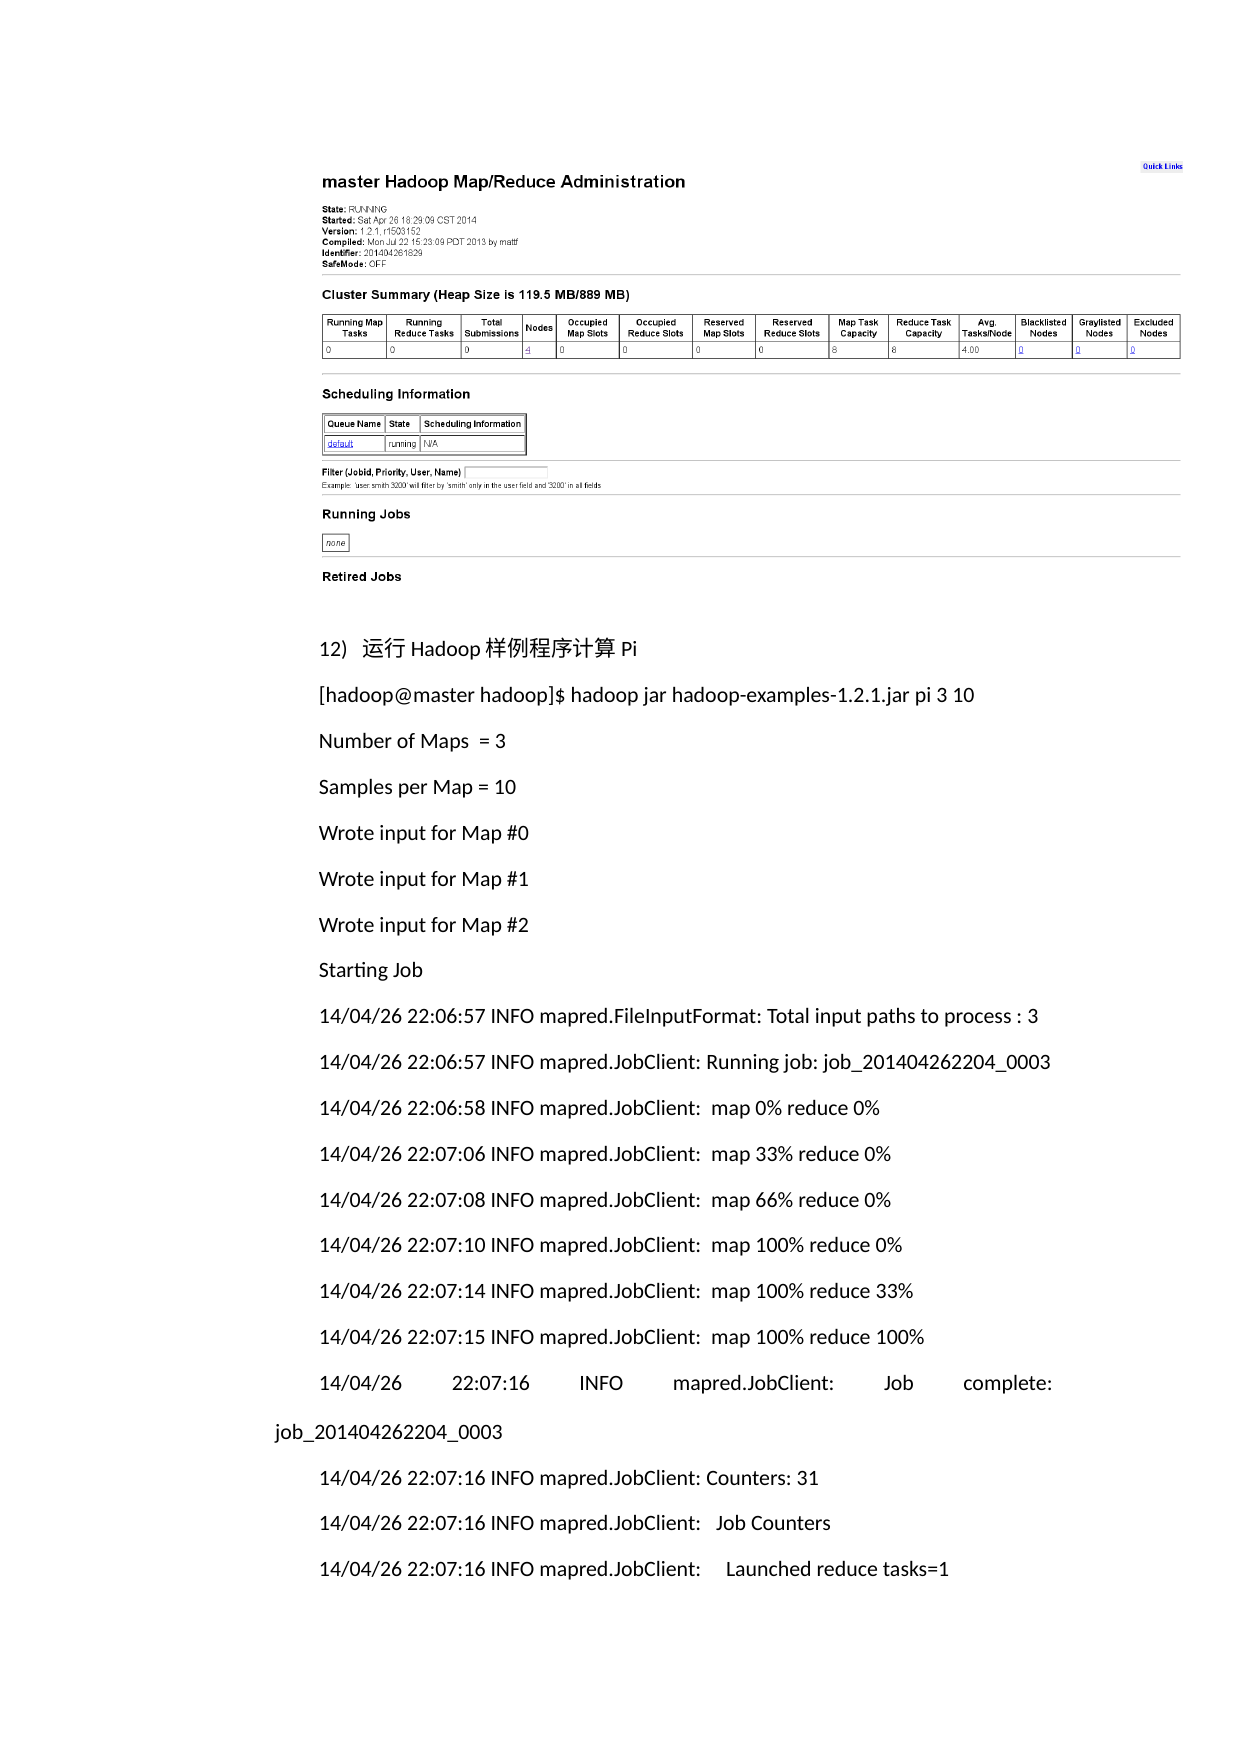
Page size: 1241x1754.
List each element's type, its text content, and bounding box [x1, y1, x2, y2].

list 14/04/26 22:07:08 INFO mapred.JobClient: map 66% reduce 0% [275, 1183, 1053, 1215]
list 14/04/26 22:07:16 INFO mapred.JobClient: Launched reduce tasks=1 [275, 1552, 1053, 1585]
list 14/04/26 22:07:16 INFO mapred.JobClient: Counters: 31 [275, 1461, 1053, 1493]
list Starting Job [275, 954, 1053, 986]
picture [318, 161, 1183, 587]
list 14/04/26 22:06:58 INFO mapred.JobClient: map 0% reduce 0% [275, 1091, 1053, 1124]
list 14/04/26 22:06:57 INFO mapred.JobClient: Running job: job_201404262204_0003 [275, 1045, 1053, 1078]
list Samples per Map = 10 [275, 770, 1053, 803]
list 运行Hadoop样例程序计算Pi [319, 630, 1053, 663]
list 14/04/26 22:06:57 INFO mapred.FileInputFormat: Total input paths to process : 3 [275, 999, 1053, 1032]
list Wrote input for Map #2 [275, 908, 1053, 940]
list 14/04/26 22:07:10 INFO mapred.JobClient: map 100% reduce 0% [275, 1229, 1053, 1261]
list 14/04/26 22:07:06 INFO mapred.JobClient: map 33% reduce 0% [275, 1137, 1053, 1169]
list Wrote input for Map #0 [275, 816, 1053, 849]
list 14/04/26 22:07:15 INFO mapred.JobClient: map 100% reduce 100% [275, 1320, 1053, 1353]
list 14/04/26 22:07:14 INFO mapred.JobClient: map 100% reduce 33% [275, 1274, 1053, 1307]
list Number of Maps = 3 [275, 724, 1053, 757]
list [hadoop@master hadoop]$ hadoop jar hadoop-examples-1.2.1.jar pi 3 10 [275, 679, 1053, 711]
list Wrote input for Map #1 [275, 862, 1053, 894]
list 14/04/26 22:07:16 INFO mapred.JobClient: Job complete: job_201404262204_0003 [275, 1366, 1053, 1447]
list 14/04/26 22:07:16 INFO mapred.JobClient: Job Counters [275, 1507, 1053, 1539]
